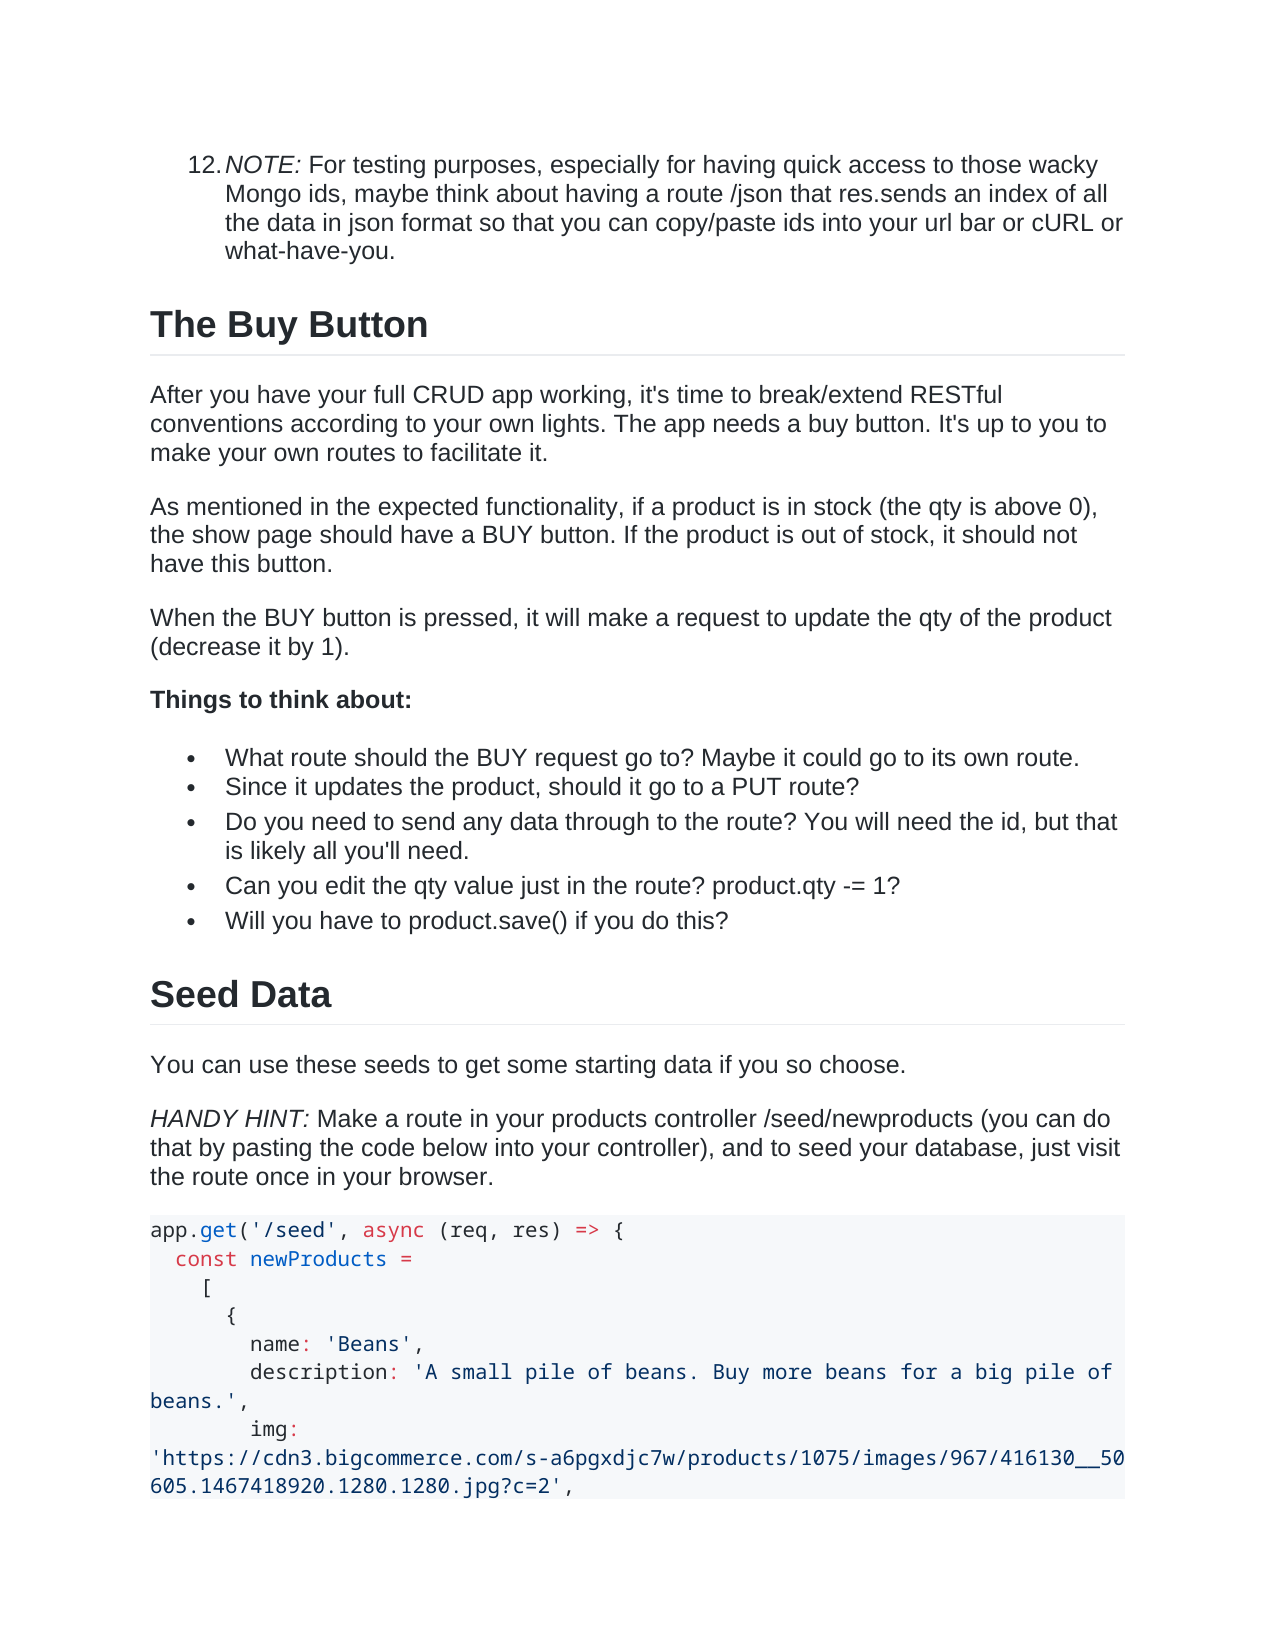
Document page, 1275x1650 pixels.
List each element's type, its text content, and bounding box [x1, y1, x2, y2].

list Since it updates the product, should it go to a PUT route? [187, 772, 1125, 801]
list Can you edit the qty value just in the route? product.qty -= 1? [187, 871, 1125, 900]
text description: 'A small pile of beans. Buy more beans for a big pile of beans.', [150, 1357, 1125, 1414]
text The Buy Button [150, 302, 1125, 354]
text When the BUY button is pressed, it will make a request to update the qty of the product (decrease it by 1). [150, 603, 1125, 661]
text [ [150, 1272, 1125, 1301]
text name: 'Beans', [150, 1329, 1125, 1357]
text const newProducts = [150, 1244, 1125, 1272]
text { [150, 1301, 1125, 1329]
text img: 'https://cdn3.bigcommerce.com/s-a6pgxdjc7w/products/1075/images/967/416130__50605.1467418920.1280.1280.jpg?c=2', [150, 1414, 1125, 1499]
text As mentioned in the expected functionality, if a product is in stock (the qty is above 0), the show page should have a BUY button. If the product is out of stock, it should not have this button. [150, 492, 1125, 578]
text Seed Data [150, 972, 1125, 1024]
text After you have your full CRUD app working, it's time to break/extend RESTful conventions according to your own lights. The app needs a buy button. It's up to you to make your own routes to facilitate it. [150, 381, 1125, 467]
list Will you have to product.save() if you do this? [187, 906, 1125, 935]
text Things to think about: [150, 686, 1125, 714]
list What route should the BUY request go to? Maybe it could go to its own route. [187, 743, 1125, 772]
text app.get('/seed', async (req, res) => { [150, 1215, 1125, 1244]
list Do you need to send any data through to the route? You will need the id, but that is likely all you'll need. [187, 807, 1125, 865]
text You can use these seeds to get some starting data if you so choose. [150, 1050, 1125, 1079]
list NOTE: For testing purposes, especially for having quick access to those wacky Mongo ids, maybe think about having a route /json that res.sends an index of all the data in json format so that you can copy/paste ids into your url bar or cURL or what-have-you. [187, 150, 1125, 265]
text HANDY HINT: Make a route in your products controller /seed/newproducts (you can do that by pasting the code below into your controller), and to seed your database, just visit the route once in your browser. [150, 1104, 1125, 1190]
